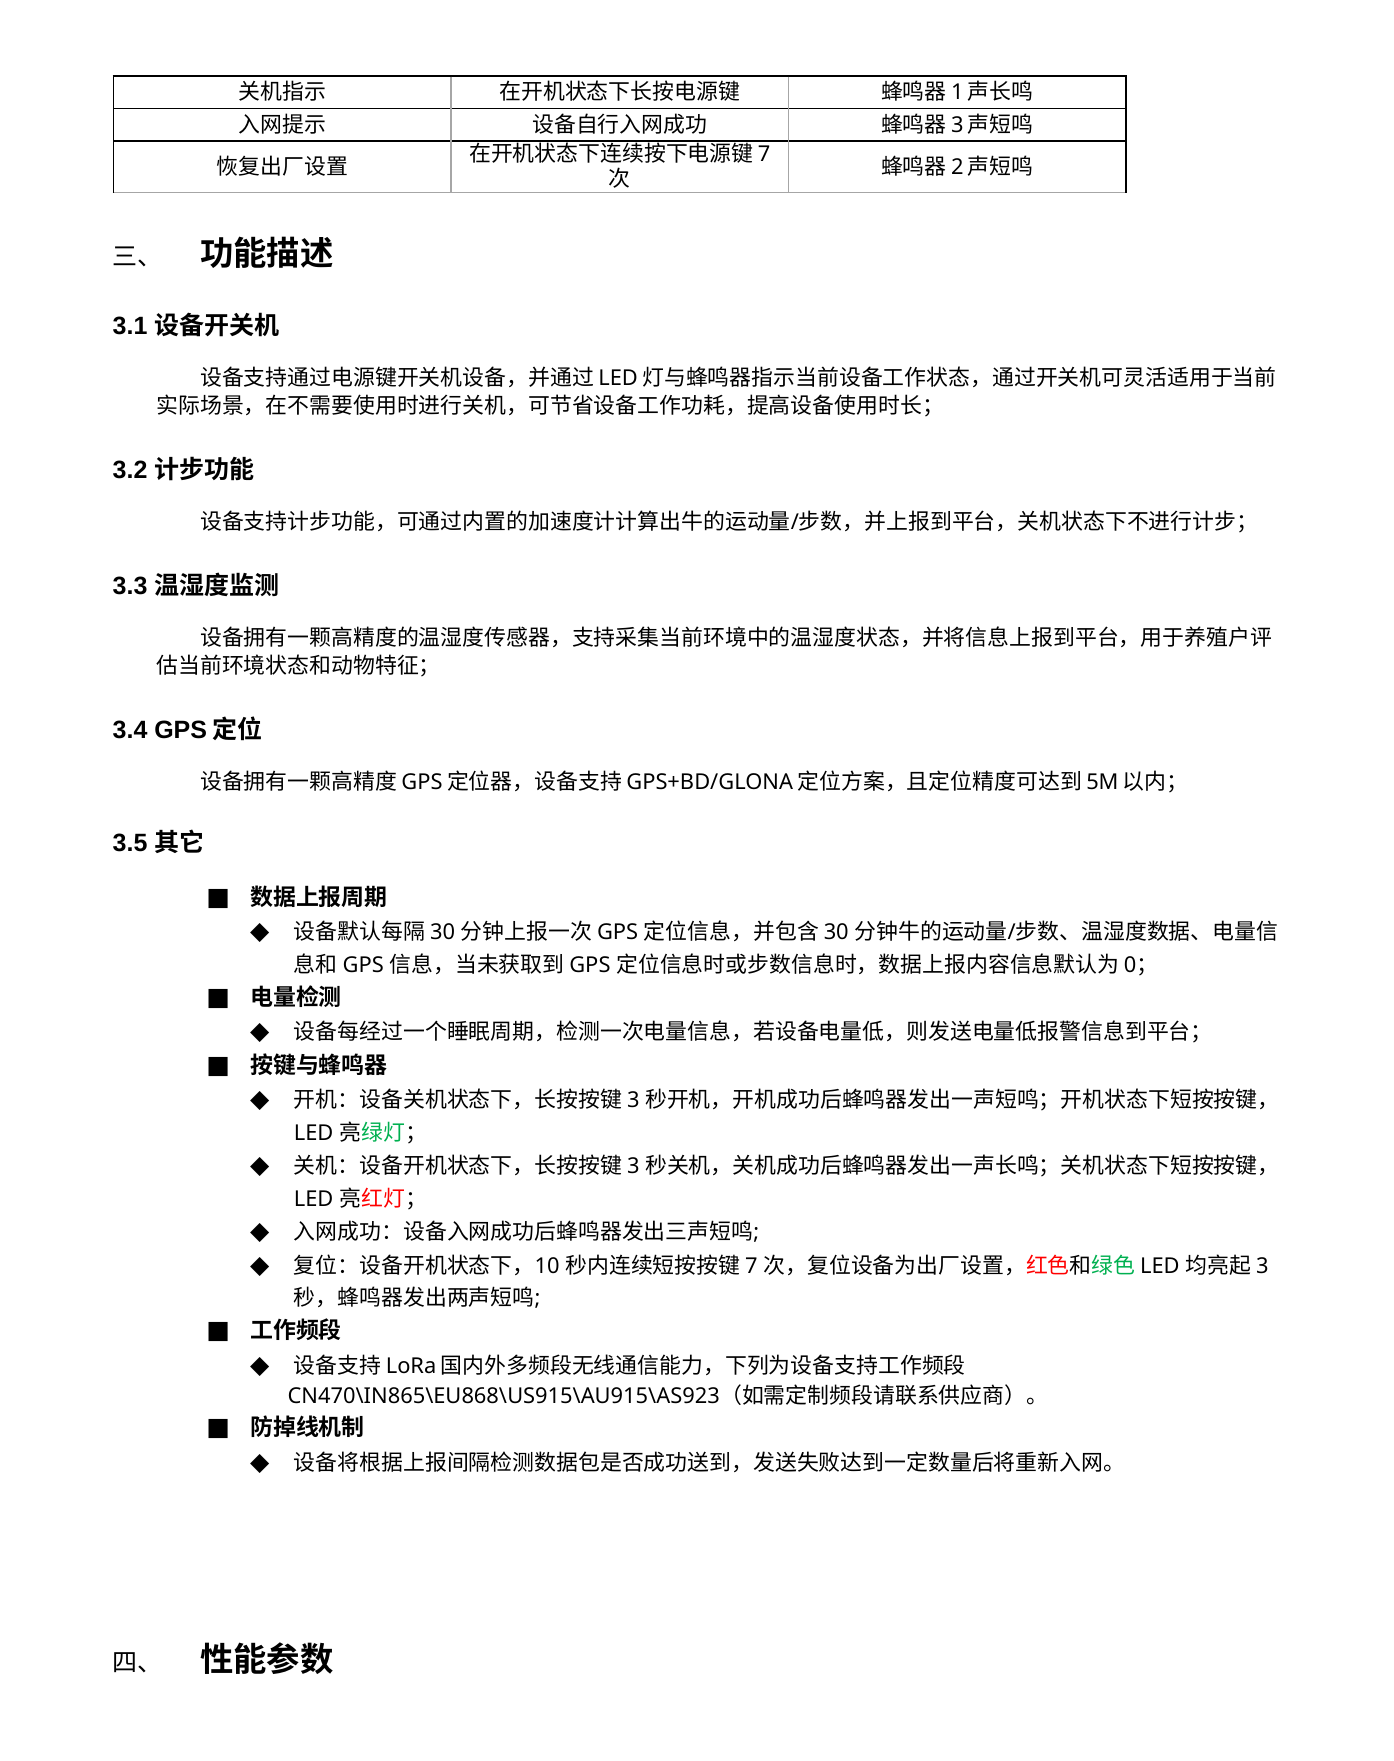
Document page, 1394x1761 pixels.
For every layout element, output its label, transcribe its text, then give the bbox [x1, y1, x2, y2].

table_cell 设备自行入网成功 [452, 109, 788, 140]
list 数据上报周期 [206, 878, 1281, 913]
table_cell 关机指示 [114, 77, 450, 107]
list 设备支持LoRa国内外多频段无线通信能力，下列为设备支持工作频段 [250, 1346, 1281, 1380]
table_cell 在开机状态下长按电源键 [452, 77, 788, 107]
list 设备默认每隔 30 分钟上报一次 GPS 定位信息，并包含 30 分钟牛的运动量/步数、温湿度数据、电量信息和 GPS 信息，当未获取到 GPS 定位信息时或步数信息时，数据上报内容信息默认为0； [250, 913, 1281, 978]
subtitle 3.1 设备开关机 [112, 312, 1281, 340]
list 工作频段 [206, 1312, 1281, 1346]
text 设备拥有一颗高精度GPS定位器，设备支持GPS+BD/GLONA定位方案，且定位精度可达到5M以内； [156, 767, 1281, 795]
list 复位：设备开机状态下，10 秒内连续短按按键 7 次，复位设备为出厂设置，红色和绿色 LED 均亮起 3 秒，蜂鸣器发出两声短鸣; [250, 1246, 1281, 1312]
subtitle 3.3 温湿度监测 [112, 572, 1281, 600]
list 电量检测 [206, 978, 1281, 1012]
table_cell 蜂鸣器1声长鸣 [789, 77, 1125, 107]
text 设备拥有一颗高精度的温湿度传感器，支持采集当前环境中的温湿度状态，并将信息上报到平台，用于养殖户评估当前环境状态和动物特征； [156, 622, 1281, 680]
table_cell 恢复出厂设置 [114, 142, 450, 192]
text 设备支持计步功能，可通过内置的加速度计计算出牛的运动量/步数，并上报到平台，关机状态下不进行计步； [156, 507, 1281, 535]
list 性能参数 [112, 1633, 1281, 1681]
list 设备将根据上报间隔检测数据包是否成功送到，发送失败达到一定数量后将重新入网。 [250, 1443, 1281, 1477]
list 防掉线机制 [206, 1409, 1281, 1443]
table_cell 在开机状态下连续按下电源键7次 [452, 142, 788, 192]
list 关机：设备开机状态下，长按按键 3 秒关机，关机成功后蜂鸣器发出一声长鸣；关机状态下短按按键，LED 亮红灯； [250, 1146, 1281, 1212]
subtitle 3.4 GPS定位 [112, 716, 1281, 745]
list 按键与蜂鸣器 [206, 1047, 1281, 1081]
table_cell 入网提示 [114, 109, 450, 140]
table_cell 蜂鸣器2声短鸣 [789, 142, 1125, 192]
text CN470\IN865\EU868\US915\AU915\AS923（如需定制频段请联系供应商）。 [287, 1380, 1281, 1409]
list 功能描述 [112, 227, 1281, 275]
subtitle 3.5 其它 [112, 832, 1281, 857]
list 开机：设备关机状态下，长按按键 3 秒开机，开机成功后蜂鸣器发出一声短鸣；开机状态下短按按键，LED 亮绿灯； [250, 1081, 1281, 1146]
table_cell 蜂鸣器3声短鸣 [789, 109, 1125, 140]
subtitle 3.2 计步功能 [112, 456, 1281, 485]
text 设备支持通过电源键开关机设备，并通过LED灯与蜂鸣器指示当前设备工作状态，通过开关机可灵活适用于当前实际场景，在不需要使用时进行关机，可节省设备工作功耗，提高设备使用时长； [156, 362, 1281, 420]
list 设备每经过一个睡眠周期，检测一次电量信息，若设备电量低，则发送电量低报警信息到平台； [250, 1012, 1281, 1047]
list 入网成功：设备入网成功后蜂鸣器发出三声短鸣; [250, 1212, 1281, 1246]
